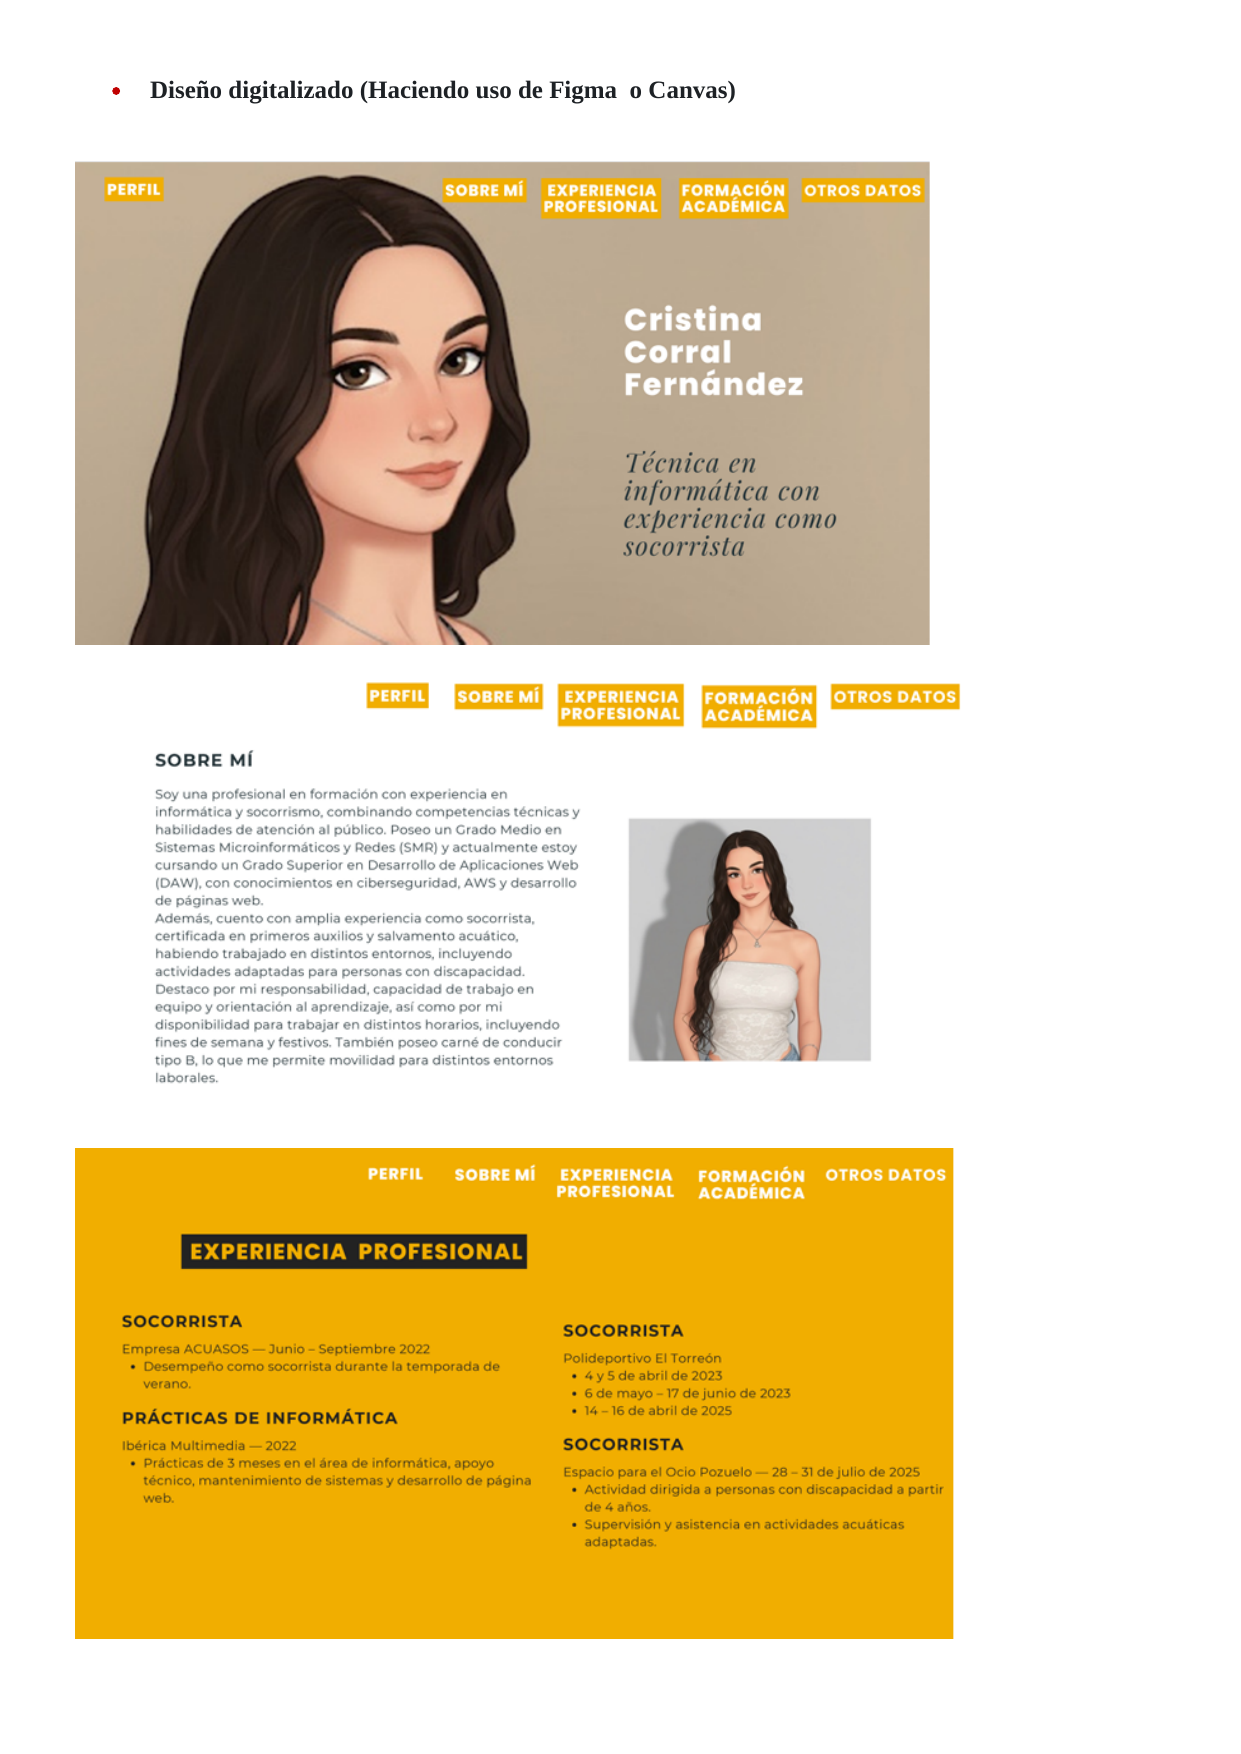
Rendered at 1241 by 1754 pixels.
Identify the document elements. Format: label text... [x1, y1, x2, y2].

list Diseño digitalizado (Haciendo uso de Figma o Canvas) [112, 75, 1165, 104]
picture [75, 1148, 954, 1639]
picture [75, 161, 930, 645]
picture [75, 673, 961, 1119]
